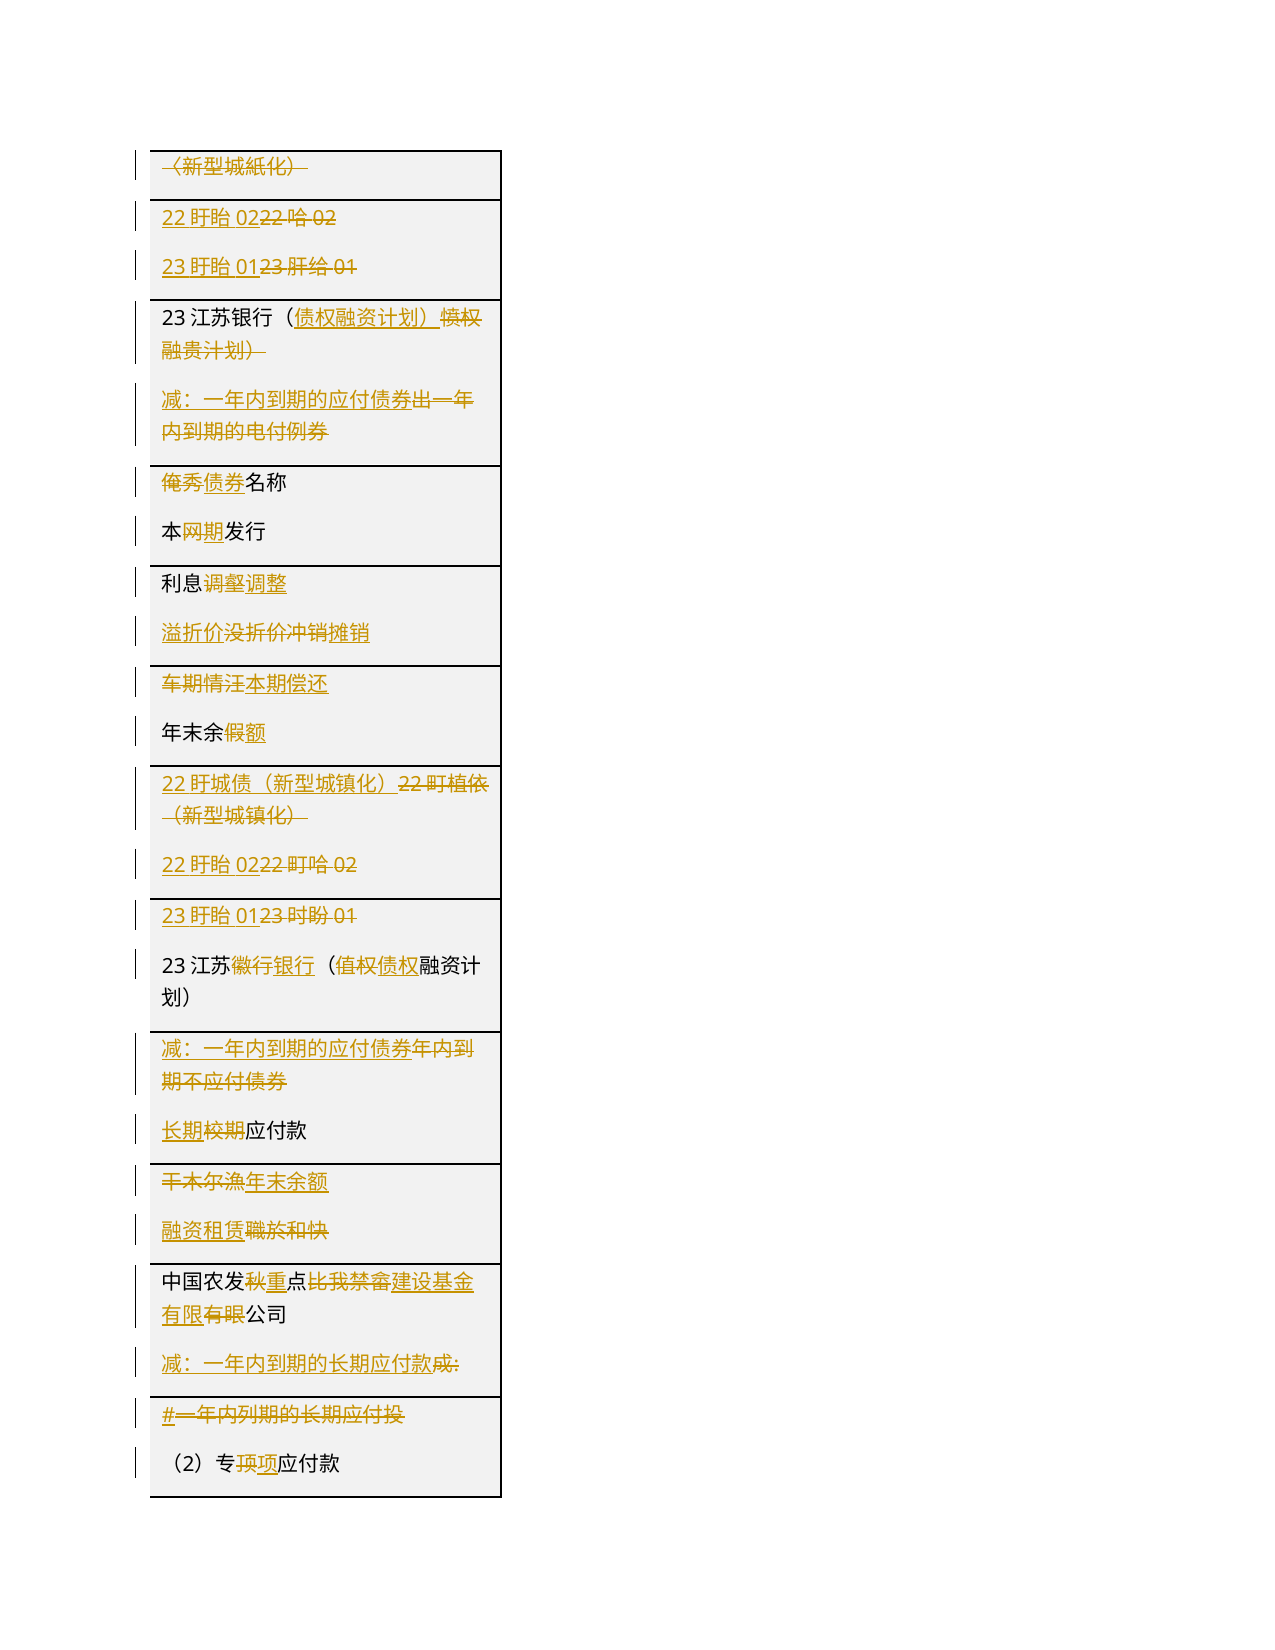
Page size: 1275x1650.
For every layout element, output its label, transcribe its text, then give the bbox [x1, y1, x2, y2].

table_cell [150, 1347, 500, 1396]
table_cell [150, 1033, 500, 1114]
table_cell [150, 1398, 500, 1447]
table_cell （2）专应付款 [150, 1447, 500, 1496]
table_cell [150, 616, 500, 665]
table_cell 利息 [150, 567, 500, 616]
table_cell [150, 250, 500, 299]
table_cell 23江苏（融资计划） [150, 949, 500, 1031]
table_cell 22 [150, 152, 500, 199]
table_cell [150, 767, 500, 849]
table_cell 中国农发点公司 [150, 1265, 500, 1347]
table_cell 23江苏银行（ [150, 301, 500, 383]
table_cell 应付款 [150, 1114, 500, 1163]
table_cell [150, 667, 500, 716]
table_cell [150, 201, 500, 250]
table_cell [150, 1165, 500, 1214]
table_cell [150, 383, 500, 464]
table_cell [150, 900, 500, 949]
table_cell 名称 [150, 467, 500, 516]
table_cell [150, 1214, 500, 1263]
table_cell 年末余 [150, 716, 500, 765]
table_cell 本发行 [150, 516, 500, 565]
table_cell [150, 849, 500, 898]
